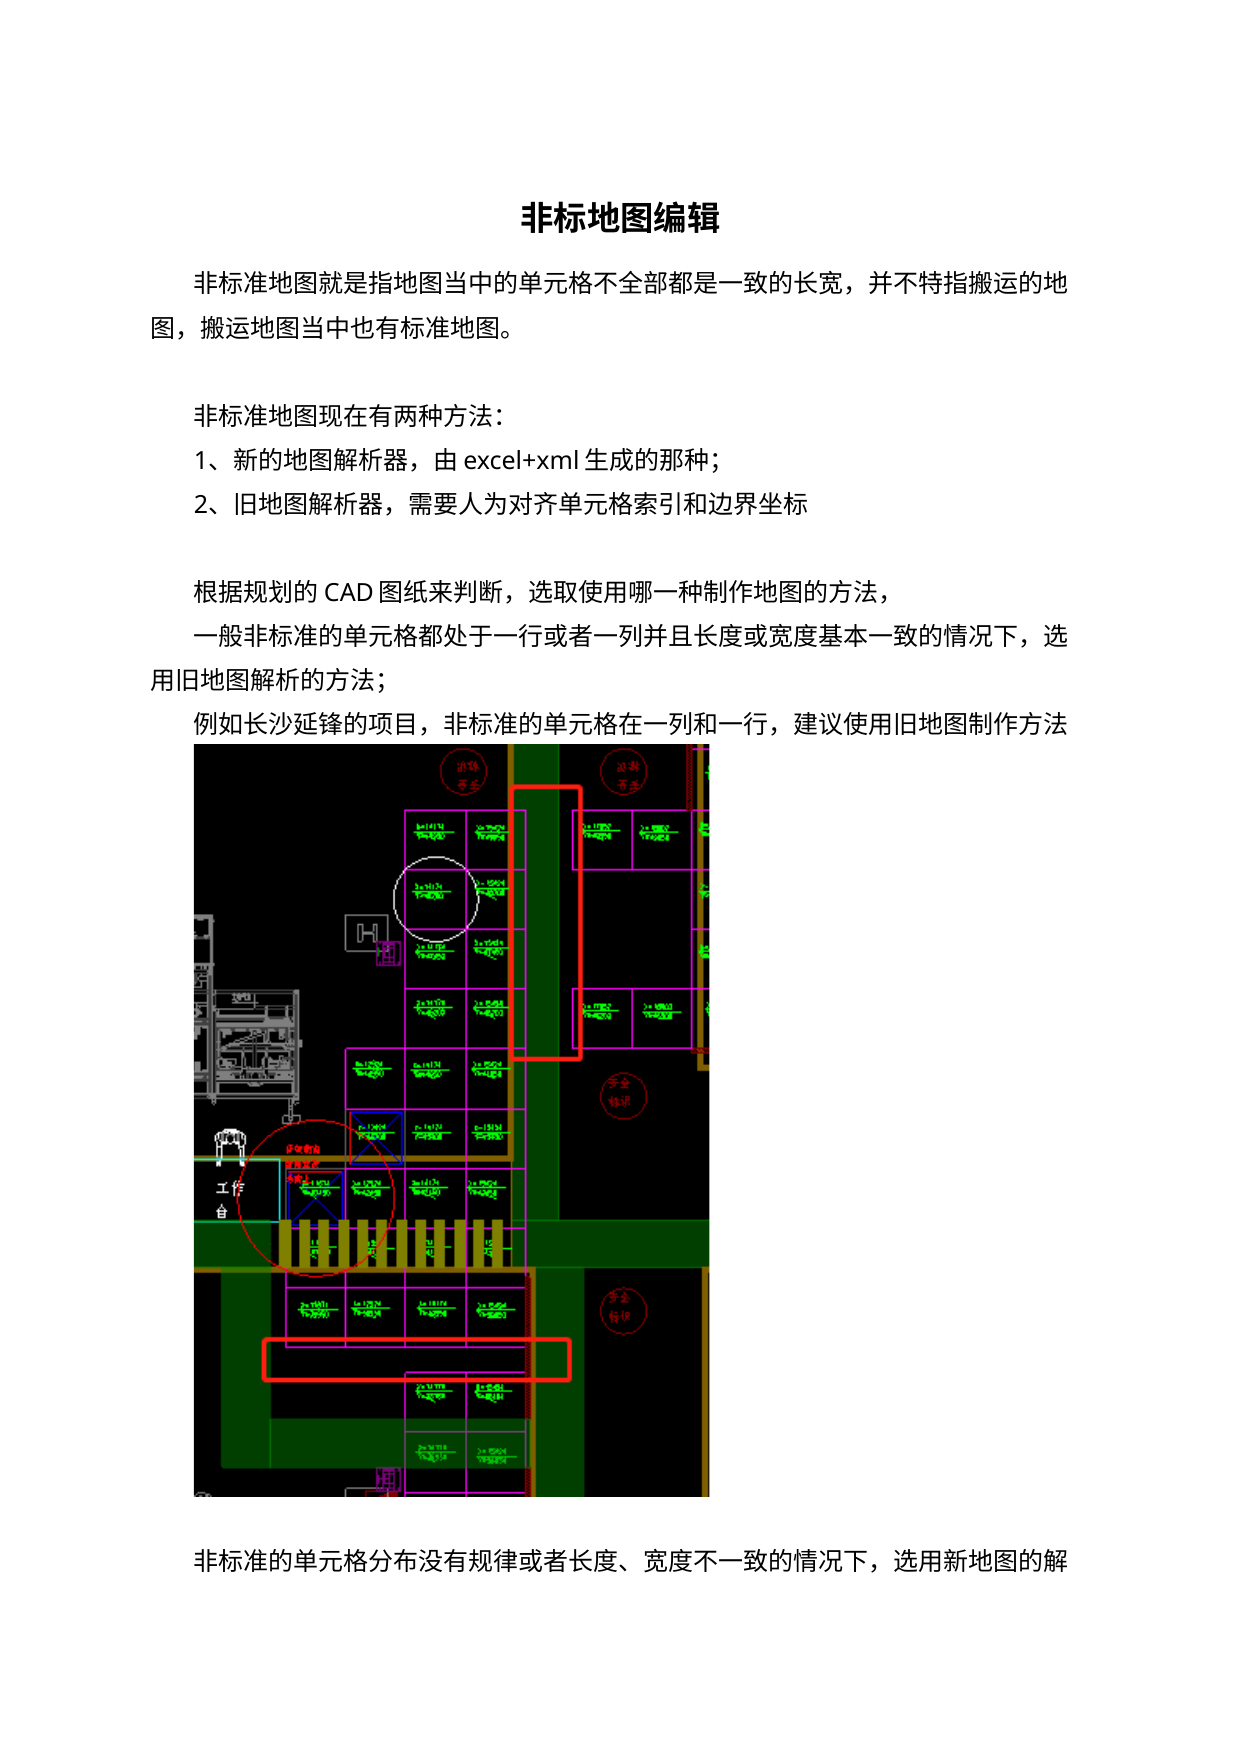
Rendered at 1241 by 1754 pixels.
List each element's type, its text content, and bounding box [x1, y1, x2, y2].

text 例如长沙延锋的项目，非标准的单元格在一列和一行，建议使用旧地图制作方法 [150, 701, 1090, 745]
text 一般非标准的单元格都处于一行或者一列并且长度或宽度基本一致的情况下，选用旧地图解析的方法； [150, 613, 1090, 701]
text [150, 1538, 1090, 1582]
text 非标地图编辑 [150, 172, 1090, 260]
text 非标准地图就是指地图当中的单元格不全部都是一致的长宽，并不特指搬运的地图，搬运地图当中也有标准地图。 [150, 260, 1090, 348]
text 非标准地图现在有两种方法： [150, 392, 1090, 436]
text 1、新的地图解析器，由excel+xml生成的那种； [150, 436, 1090, 480]
text 2、旧地图解析器，需要人为对齐单元格索引和边界坐标 [150, 480, 1090, 524]
picture [193, 744, 710, 1497]
text 根据规划的CAD图纸来判断，选取使用哪一种制作地图的方法， [150, 568, 1090, 613]
